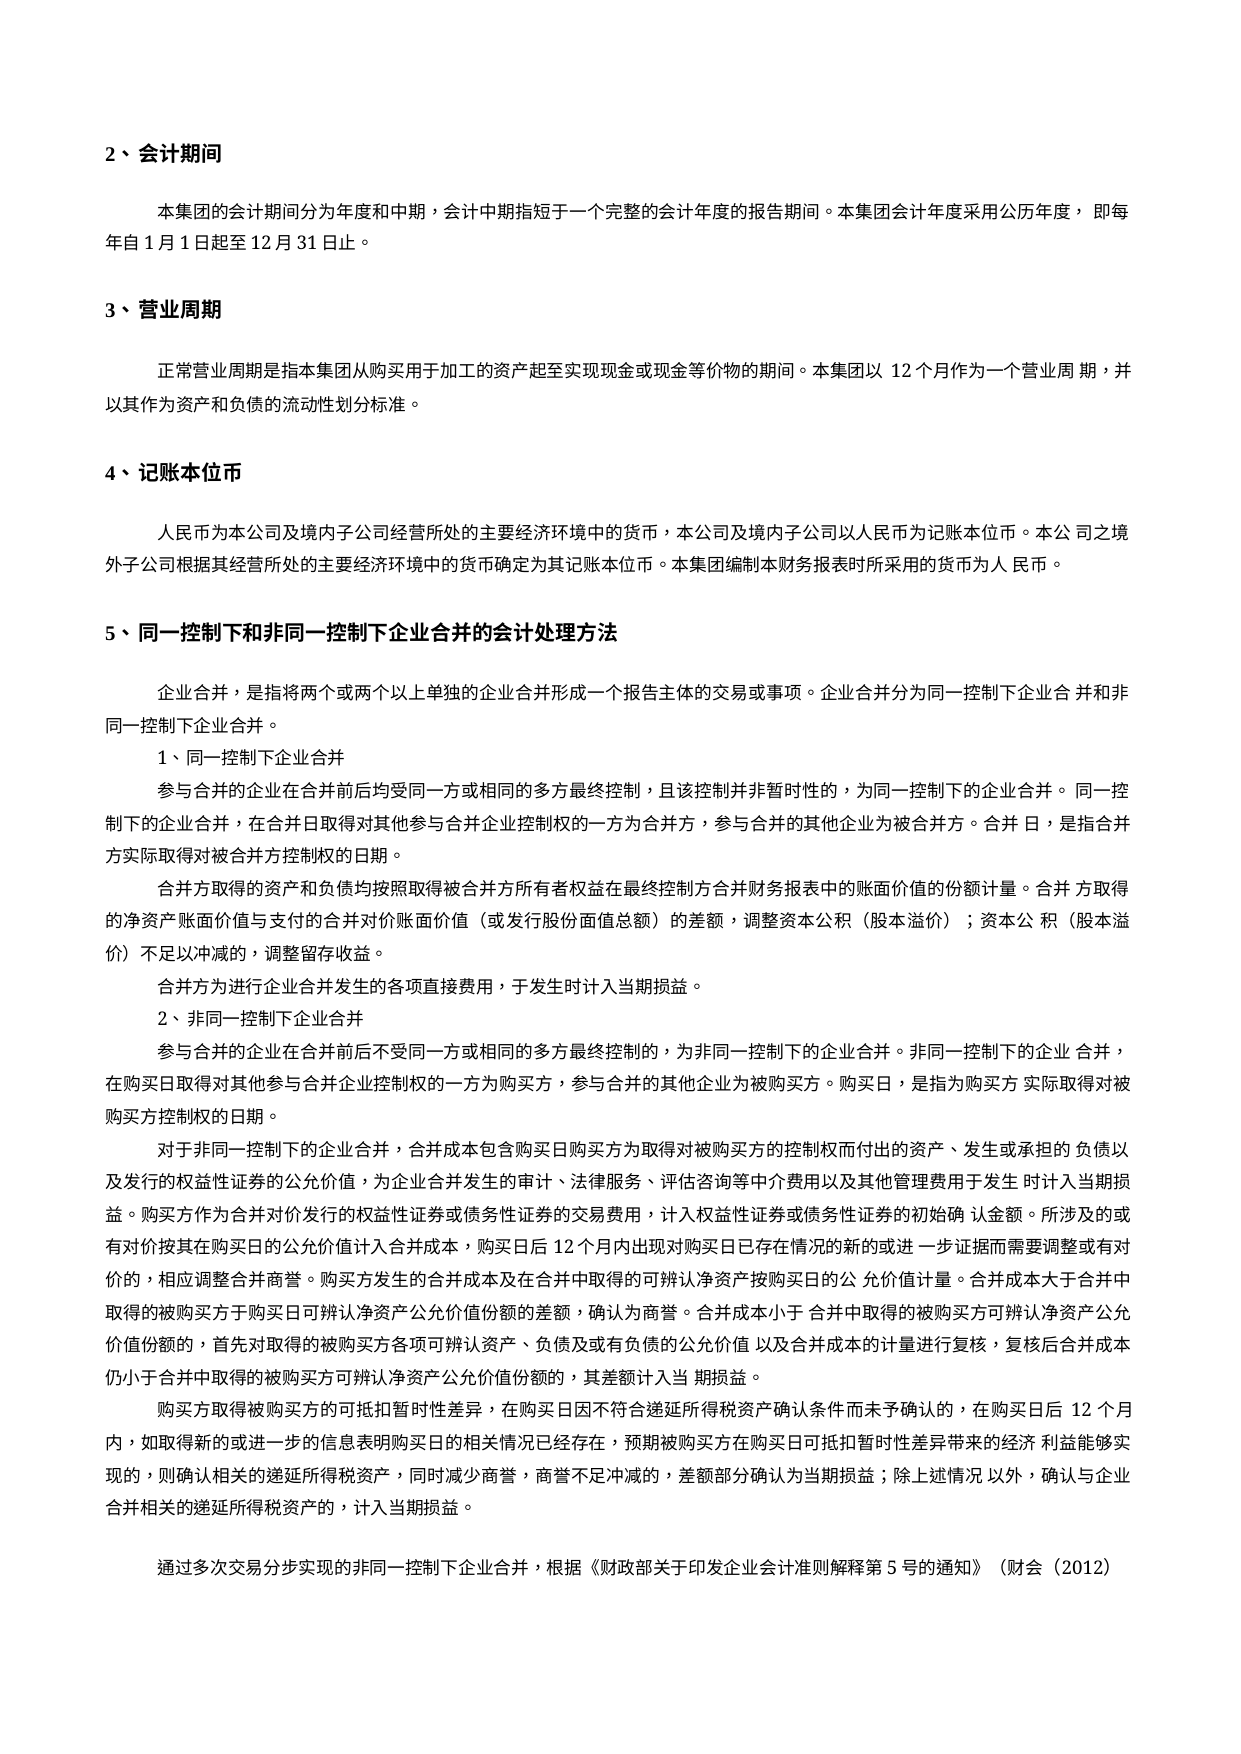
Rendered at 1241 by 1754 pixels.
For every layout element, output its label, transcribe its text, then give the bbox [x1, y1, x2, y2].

text 企业合并，是指将两个或两个以上单独的企业合并形成一个报告主体的交易或事项。企业合并分为同一控制下企业合 并和非同一控制下企业合并。 [105, 673, 1133, 739]
text 参与合并的企业在合并前后均受同一方或相同的多方最终控制，且该控制并非暂时性的，为同一控制下的企业合并。 同一控制下的企业合并，在合并日取得对其他参与合并企业控制权的一方为合并方，参与合并的其他企业为被合并方。合并 日，是指合并方实际取得对被合并方控制权的日期。 [105, 771, 1133, 869]
text 本集团的会计期间分为年度和中期，会计中期指短于一个完整的会计年度的报告期间。本集团会计年度采用公历年度， 即每年自1月1日起至12月31日止。 [105, 194, 1133, 255]
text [105, 1548, 1133, 1581]
subtitle 5、 同一控制下和非同一控制下企业合并的会计处理方法 [105, 618, 1133, 646]
text 参与合并的企业在合并前后不受同一方或相同的多方最终控制的，为非同一控制下的企业合并。非同一控制下的企业 合并，在购买日取得对其他参与合并企业控制权的一方为购买方，参与合并的其他企业为被购买方。购买日，是指为购买方 实际取得对被购买方控制权的日期。 [105, 1032, 1133, 1130]
text 2、 非同一控制下企业合并 [105, 999, 1133, 1032]
text 1、 同一控制下企业合并 [105, 739, 1133, 771]
text 对于非同一控制下的企业合并，合并成本包含购买日购买方为取得对被购买方的控制权而付出的资产、发生或承担的 负债以及发行的权益性证券的公允价值，为企业合并发生的审计、法律服务、评估咨询等中介费用以及其他管理费用于发生 时计入当期损益。购买方作为合并对价发行的权益性证券或债务性证券的交易费用，计入权益性证券或债务性证券的初始确 认金额。所涉及的或有对价按其在购买日的公允价值计入合并成本，购买日后12个月内出现对购买日已存在情况的新的或进 一步证据而需要调整或有对价的，相应调整合并商誉。购买方发生的合并成本及在合并中取得的可辨认净资产按购买日的公 允价值计量。合并成本大于合并中取得的被购买方于购买日可辨认净资产公允价值份额的差额，确认为商誉。合并成本小于 合并中取得的被购买方可辨认净资产公允价值份额的，首先对取得的被购买方各项可辨认资产、负债及或有负债的公允价值 以及合并成本的计量进行复核，复核后合并成本仍小于合并中取得的被购买方可辨认净资产公允价值份额的，其差额计入当 期损益。 [105, 1130, 1133, 1391]
subtitle 2、 会计期间 [105, 139, 1133, 167]
subtitle 4、 记账本位币 [105, 458, 1133, 486]
text 购买方取得被购买方的可抵扣暂时性差异，在购买日因不符合递延所得税资产确认条件而未予确认的，在购买日后12 个月内，如取得新的或进一步的信息表明购买日的相关情况已经存在，预期被购买方在购买日可抵扣暂时性差异带来的经济 利益能够实现的，则确认相关的递延所得税资产，同时减少商誉，商誉不足冲减的，差额部分确认为当期损益；除上述情况 以外，确认与企业合并相关的递延所得税资产的，计入当期损益。 [105, 1391, 1133, 1521]
text 合并方为进行企业合并发生的各项直接费用，于发生时计入当期损益。 [105, 967, 1133, 999]
text 合并方取得的资产和负债均按照取得被合并方所有者权益在最终控制方合并财务报表中的账面价值的份额计量。合并 方取得的净资产账面价值与支付的合并对价账面价值（或发行股份面值总额）的差额，调整资本公积（股本溢价）；资本公 积（股本溢价）不足以冲减的，调整留存收益。 [105, 869, 1133, 967]
subtitle 3、 营业周期 [105, 295, 1133, 323]
text 正常营业周期是指本集团从购买用于加工的资产起至实现现金或现金等价物的期间。本集团以12个月作为一个营业周 期，并以其作为资产和负债的流动性划分标准。 [105, 350, 1133, 418]
text 人民币为本公司及境内子公司经营所处的主要经济环境中的货币，本公司及境内子公司以人民币为记账本位币。本公 司之境外子公司根据其经营所处的主要经济环境中的货币确定为其记账本位币。本集团编制本财务报表时所采用的货币为人 民币。 [105, 513, 1133, 578]
